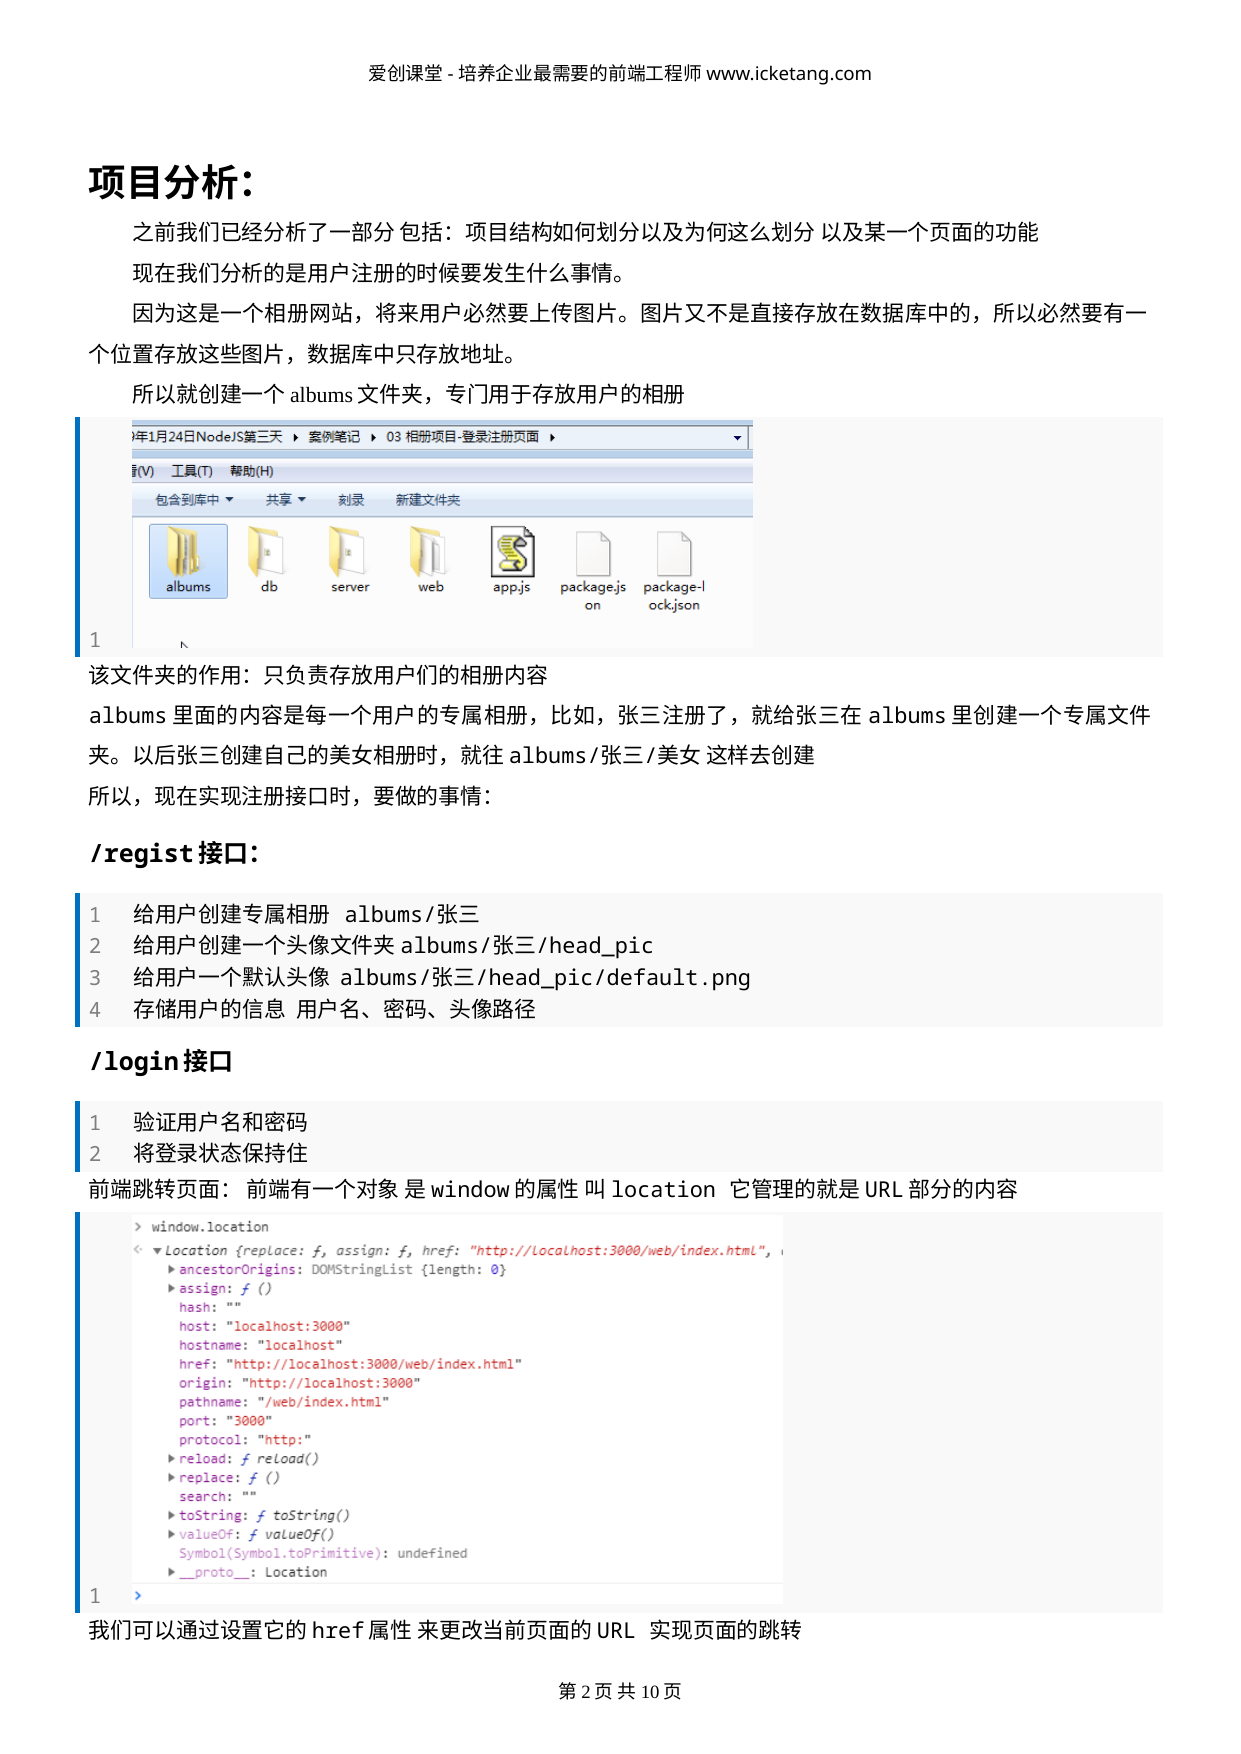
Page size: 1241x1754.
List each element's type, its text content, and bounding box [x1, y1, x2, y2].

text 因为这是一个相册网站，将来用户必然要上传图片。图片又不是直接存放在数据库中的，所以必然要有一个位置存放这些图片，数据库中只存放地址。 [88, 296, 1152, 369]
table_header 验证用户名和密码 将登录状态保持住 [80, 1101, 1163, 1172]
table_header [80, 417, 1163, 657]
text /login接口 [88, 1027, 1152, 1092]
subtitle 项目分析： [88, 148, 1152, 213]
picture [132, 420, 753, 648]
text 现在我们分析的是用户注册的时候要发生什么事情。 [88, 255, 1152, 288]
text 我们可以通过设置它的href属性 来更改当前页面的URL 实现页面的跳转 [88, 1613, 1152, 1646]
picture [132, 1215, 783, 1604]
text /regist接口： [88, 819, 1152, 884]
text 之前我们已经分析了一部分 包括：项目结构如何划分以及为何这么划分 以及某一个页面的功能 [88, 215, 1152, 247]
text 前端跳转页面： 前端有一个对象 是window的属性 叫location 它管理的就是URL部分的内容 [88, 1172, 1152, 1204]
text 该文件夹的作用：只负责存放用户们的相册内容 [88, 657, 1152, 690]
text 所以，现在实现注册接口时，要做的事情： [88, 779, 1152, 811]
text albums里面的内容是每一个用户的专属相册，比如，张三注册了，就给张三在albums里创建一个专属文件夹。以后张三创建自己的美女相册时，就往albums/张三/美女 这样去创建 [88, 698, 1152, 771]
text 所以就创建一个albums文件夹，专门用于存放用户的相册 [88, 377, 1152, 409]
table_header [80, 1212, 1163, 1613]
table_header 给用户创建专属相册 albums/张三 给用户创建一个头像文件夹 albums/张三/head_pic 给用户一个默认头像 albums/张三/head_pic/default.png 存储用户的信息 用户名、密码、头像路径 [80, 893, 1163, 1027]
